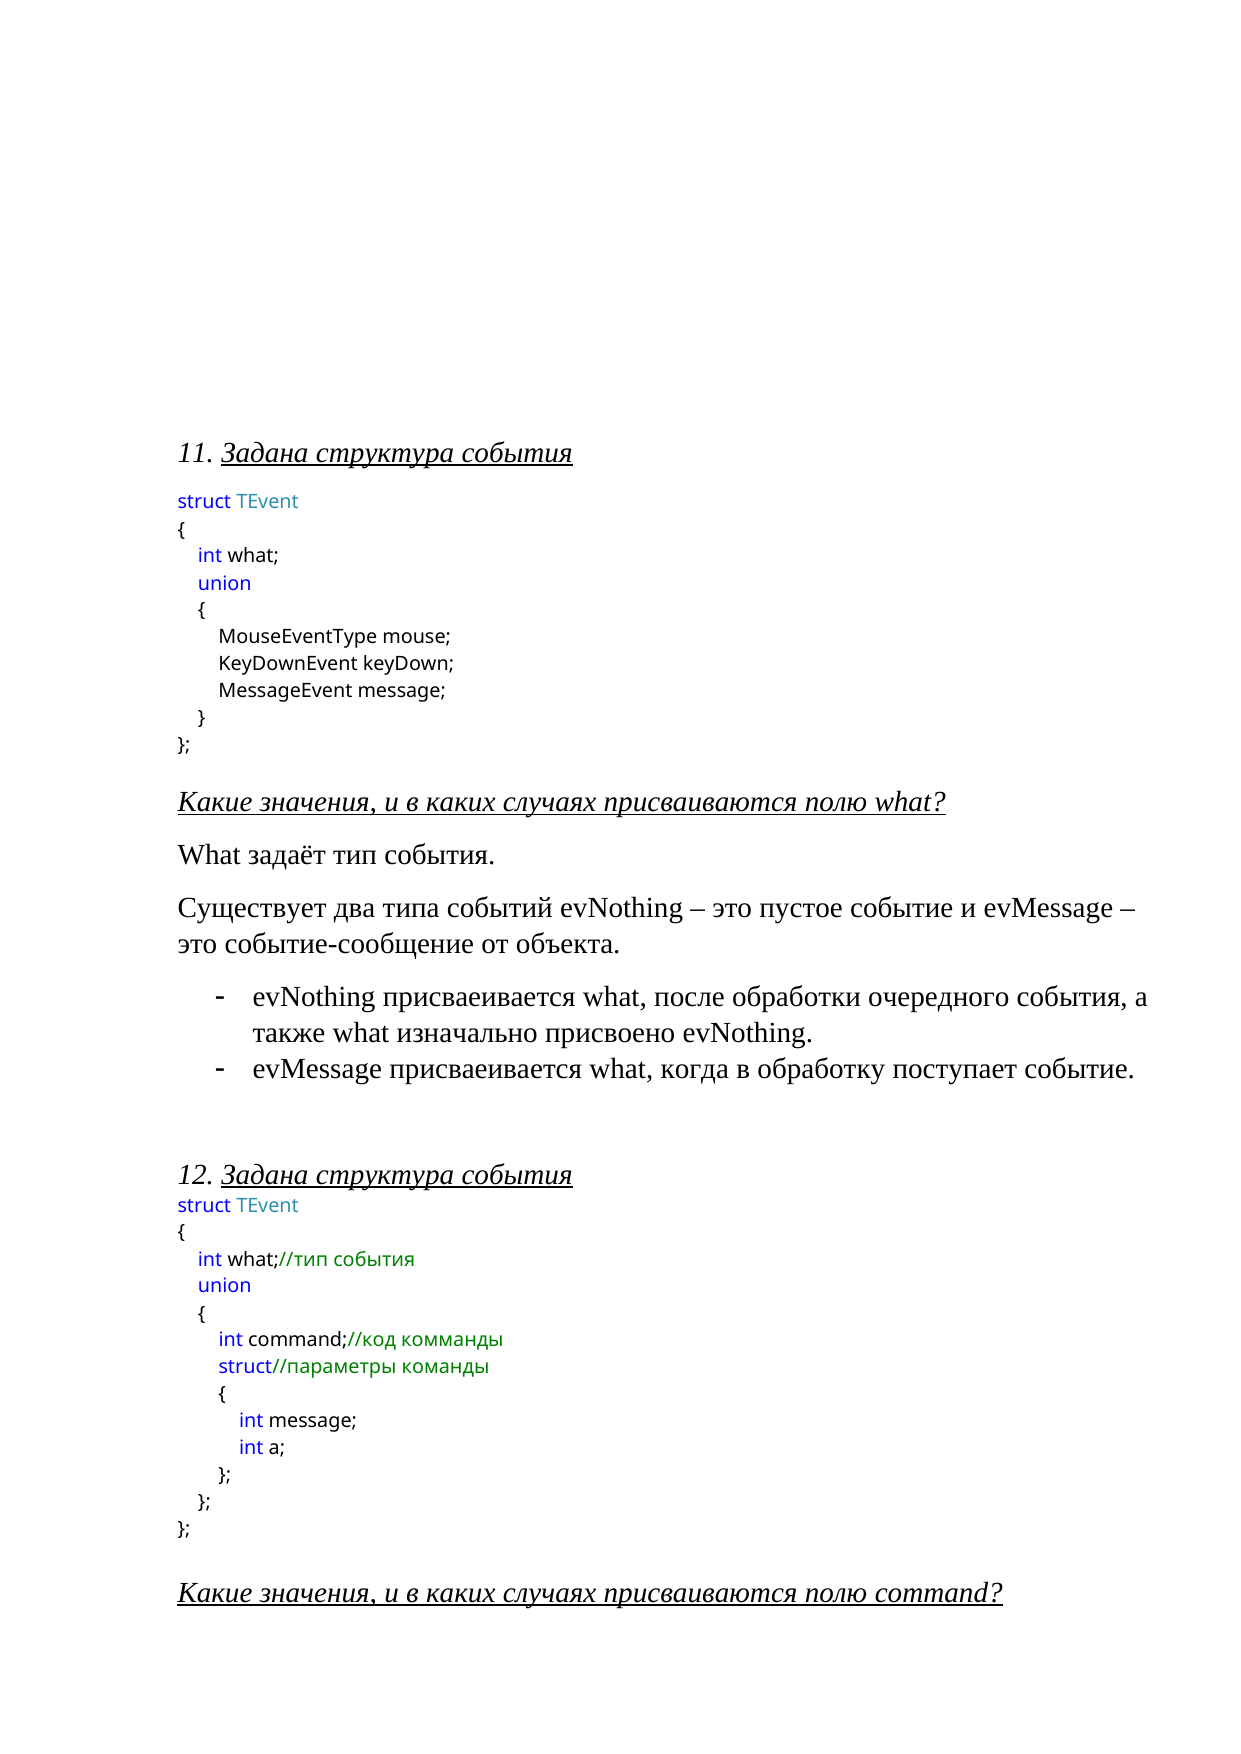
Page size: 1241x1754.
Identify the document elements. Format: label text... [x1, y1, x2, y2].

text { [177, 1299, 1152, 1326]
list evMessage присваеивается what, когда в обработку поступает событие. [215, 1052, 1152, 1085]
list evNothing присваеивается what, после обработки очередного события, а также what изначально присвоено evNothing. [215, 979, 1152, 1049]
text { [177, 1218, 1152, 1245]
text MessageEvent message; [177, 677, 1152, 704]
text } [177, 704, 1152, 731]
text What задаёт тип события. [177, 837, 1152, 871]
text int what; [177, 542, 1152, 569]
text KeyDownEvent keyDown; [177, 650, 1152, 677]
text }; [177, 731, 1152, 758]
text }; [177, 1461, 1152, 1488]
text }; [177, 1488, 1152, 1514]
text int command;//код комманды [177, 1326, 1152, 1353]
text 12. Задана структура события [177, 1157, 1152, 1191]
text struct//параметры команды [177, 1353, 1152, 1380]
text int message; [177, 1407, 1152, 1434]
text int what;//тип события [177, 1245, 1152, 1272]
text int a; [177, 1434, 1152, 1461]
text Существует два типа событий evNothing – это пустое событие и evMessage – это событие-сообщение от объекта. [177, 890, 1152, 960]
text MouseEventType mouse; [177, 623, 1152, 650]
text { [177, 596, 1152, 623]
text union [177, 1272, 1152, 1299]
text }; [177, 1514, 1152, 1542]
text Какие значения, и в каких случаях присваиваются полю what? [177, 784, 1152, 818]
text struct TEvent [177, 488, 1152, 515]
text 11. Задана структура события [177, 435, 1152, 468]
text struct TEvent [177, 1191, 1152, 1218]
text union [177, 569, 1152, 596]
text { [177, 1380, 1152, 1407]
text Какие значения, и в каких случаях присваиваются полю command? [177, 1575, 1152, 1609]
text { [177, 515, 1152, 542]
